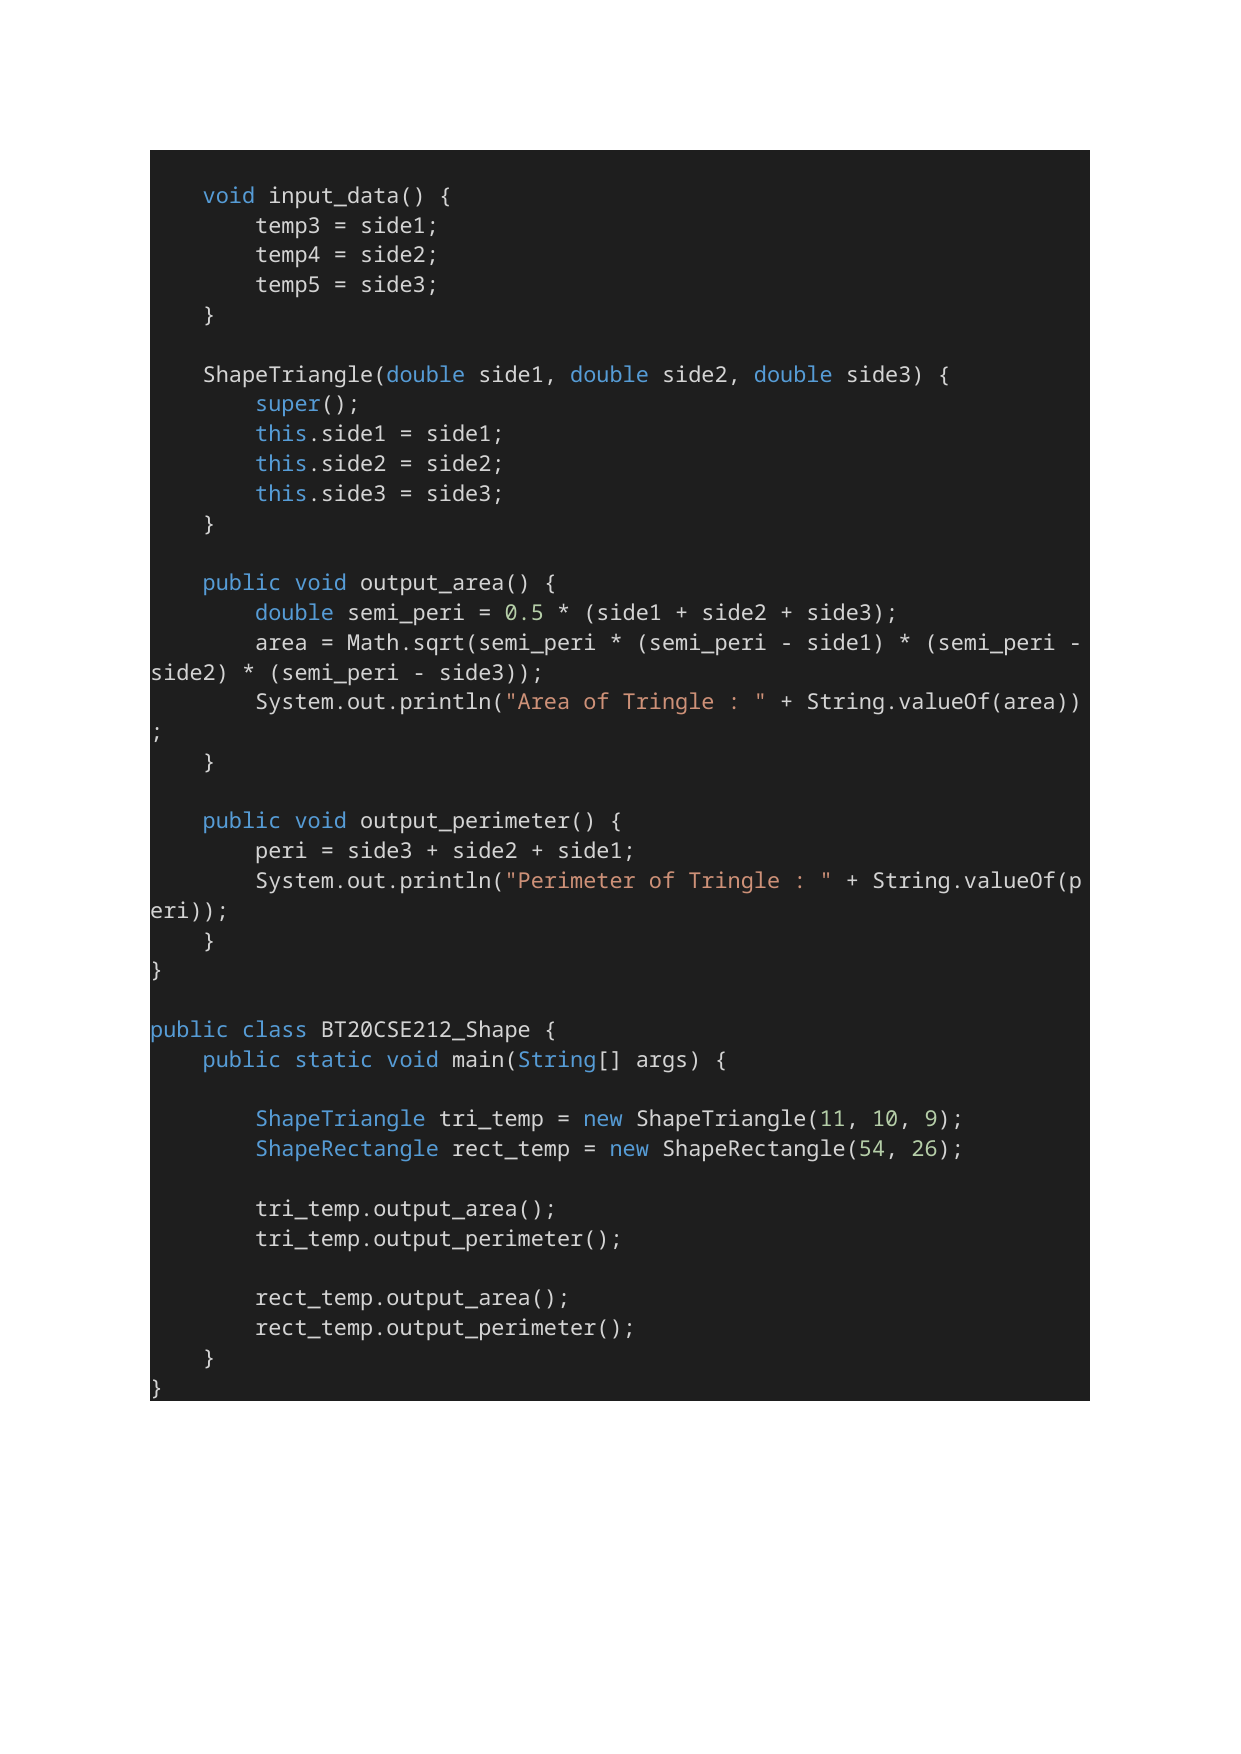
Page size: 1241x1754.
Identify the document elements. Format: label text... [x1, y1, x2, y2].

text } [150, 1371, 1090, 1401]
text } [150, 746, 1090, 776]
text } [150, 507, 1090, 537]
text public void output_perimeter() { [150, 805, 1090, 835]
text tri_temp.output_area(); [150, 1193, 1090, 1222]
text ShapeRectangle rect_temp = new ShapeRectangle(54, 26); [150, 1133, 1090, 1163]
text System.out.println("Perimeter of Tringle : " + String.valueOf(peri)); [150, 865, 1090, 924]
text } [150, 954, 1090, 984]
text } [150, 299, 1090, 329]
text super(); [150, 388, 1090, 418]
text ShapeTriangle(double side1, double side2, double side3) { [150, 358, 1090, 388]
text void input_data() { [150, 180, 1090, 209]
text tri_temp.output_perimeter(); [150, 1222, 1090, 1252]
text this.side1 = side1; [150, 418, 1090, 448]
text public void output_area() { [150, 567, 1090, 597]
text rect_temp.output_area(); [150, 1282, 1090, 1312]
text area = Math.sqrt(semi_peri * (semi_peri - side1) * (semi_peri - side2) * (semi_peri - side3)); [150, 627, 1090, 686]
text temp5 = side3; [150, 269, 1090, 299]
text this.side2 = side2; [150, 448, 1090, 478]
text System.out.println("Area of Tringle : " + String.valueOf(area)); [150, 686, 1090, 746]
text rect_temp.output_perimeter(); [150, 1312, 1090, 1342]
text this.side3 = side3; [150, 478, 1090, 507]
text ShapeTriangle tri_temp = new ShapeTriangle(11, 10, 9); [150, 1103, 1090, 1133]
text temp3 = side1; [150, 209, 1090, 239]
text temp4 = side2; [150, 239, 1090, 269]
text public class BT20CSE212_Shape { [150, 1014, 1090, 1044]
text } [150, 1342, 1090, 1371]
text } [150, 924, 1090, 954]
text peri = side3 + side2 + side1; [150, 835, 1090, 865]
text public static void main(String[] args) { [150, 1044, 1090, 1073]
text double semi_peri = 0.5 * (side1 + side2 + side3); [150, 597, 1090, 627]
